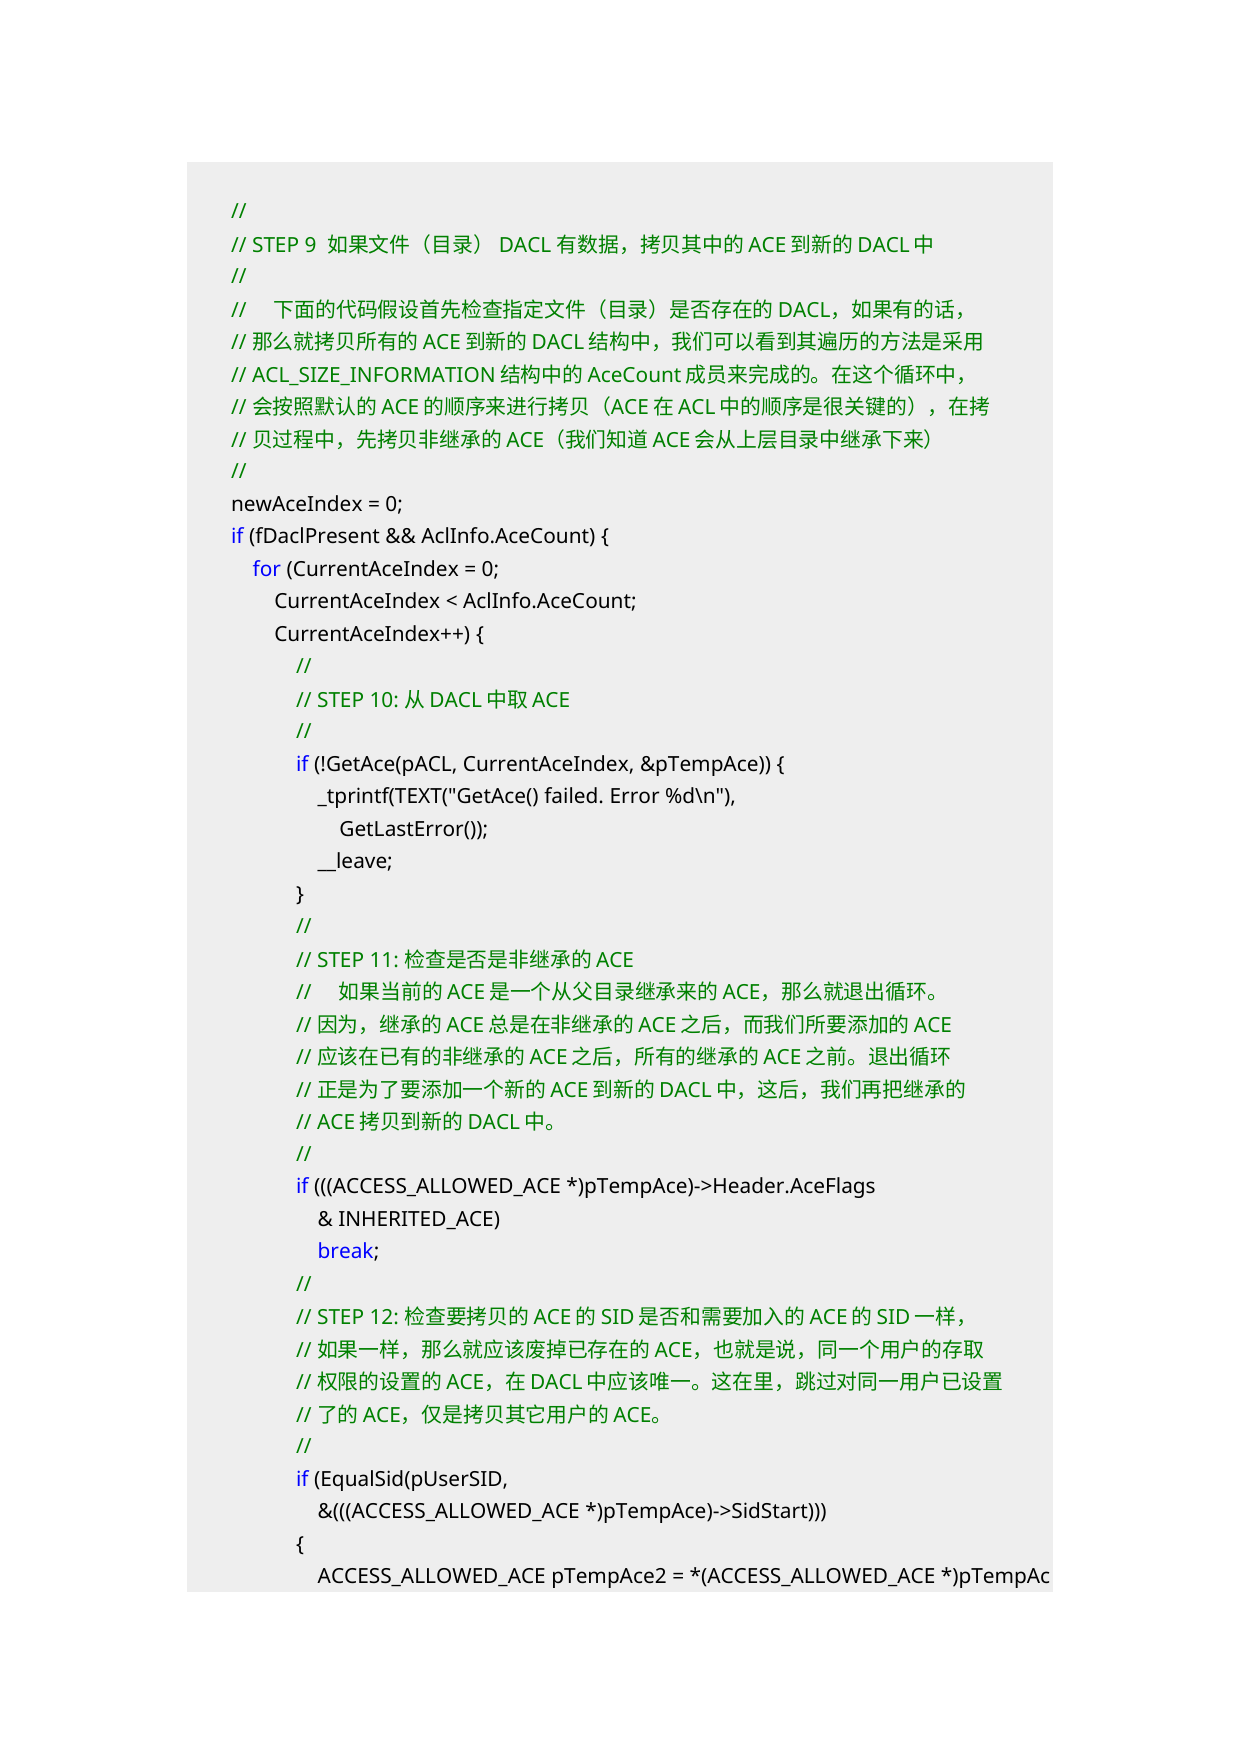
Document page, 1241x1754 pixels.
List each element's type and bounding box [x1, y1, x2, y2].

text [187, 162, 1053, 1592]
